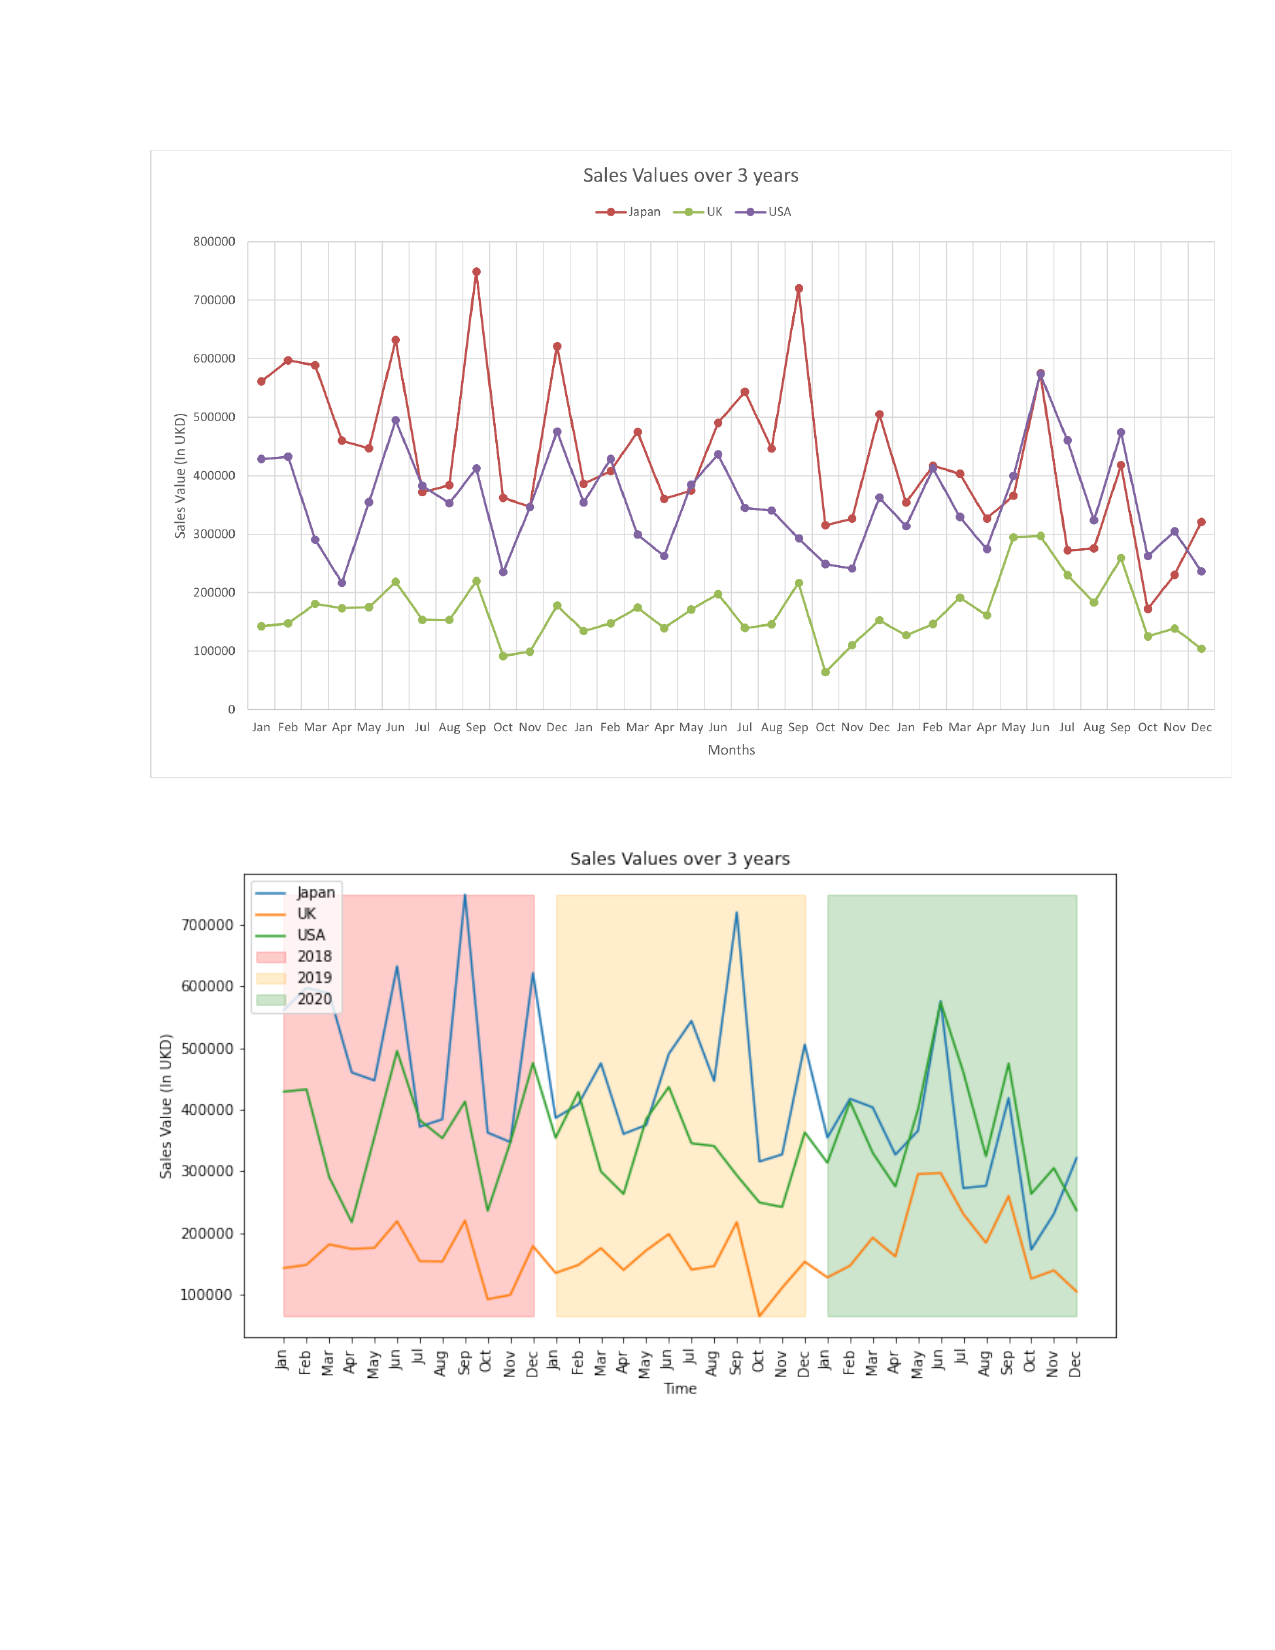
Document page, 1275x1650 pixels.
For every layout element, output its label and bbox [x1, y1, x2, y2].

picture [150, 841, 1125, 1407]
picture [150, 150, 1232, 778]
